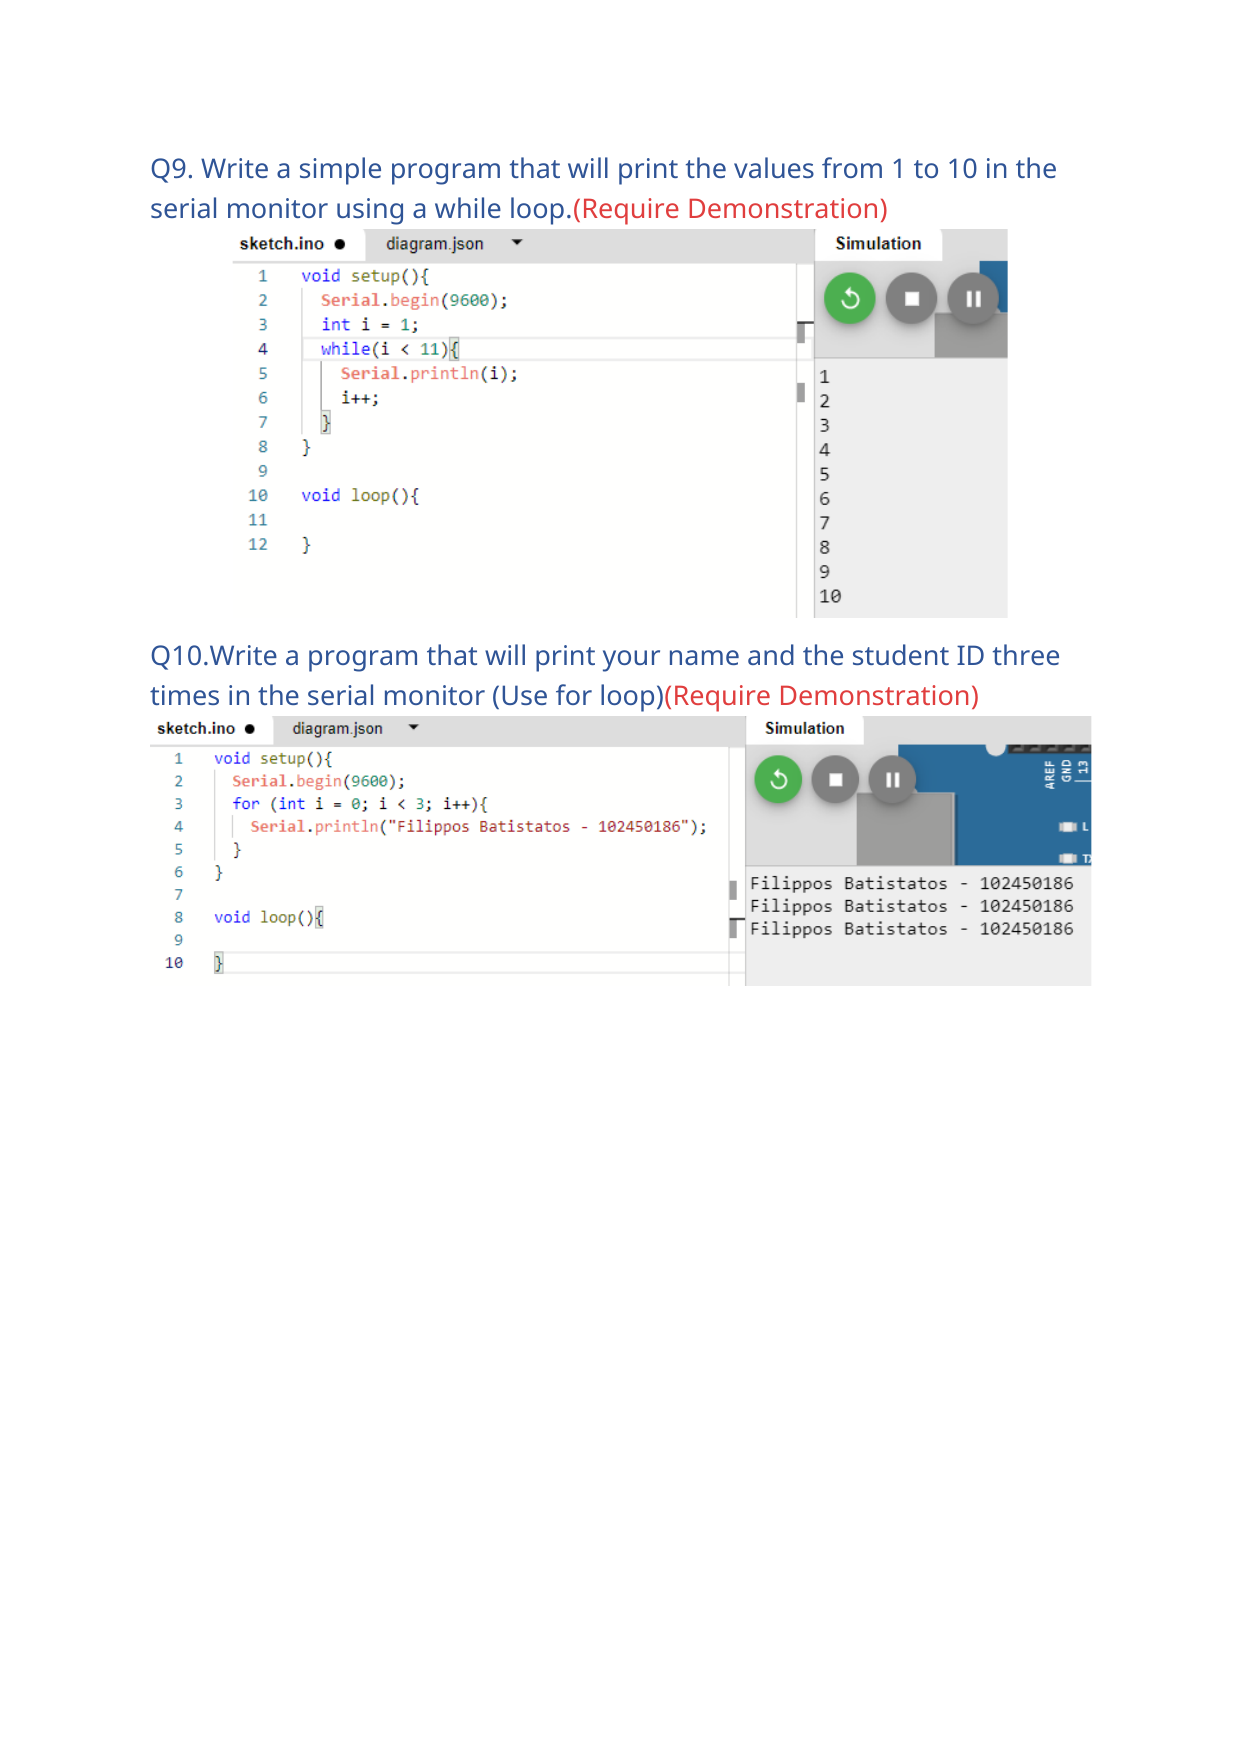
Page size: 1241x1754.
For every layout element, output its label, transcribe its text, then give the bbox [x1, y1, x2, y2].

picture [232, 229, 1008, 618]
subtitle Q9. Write a simple program that will print the values from 1 to 10 in the serial monitor using a while loop.(Require Demonstration) [150, 150, 1090, 227]
subtitle Q10.Write a program that will print your name and the student ID three times in the serial monitor (Use for loop)(Require Demonstration) [150, 637, 1090, 713]
picture [150, 716, 1092, 986]
